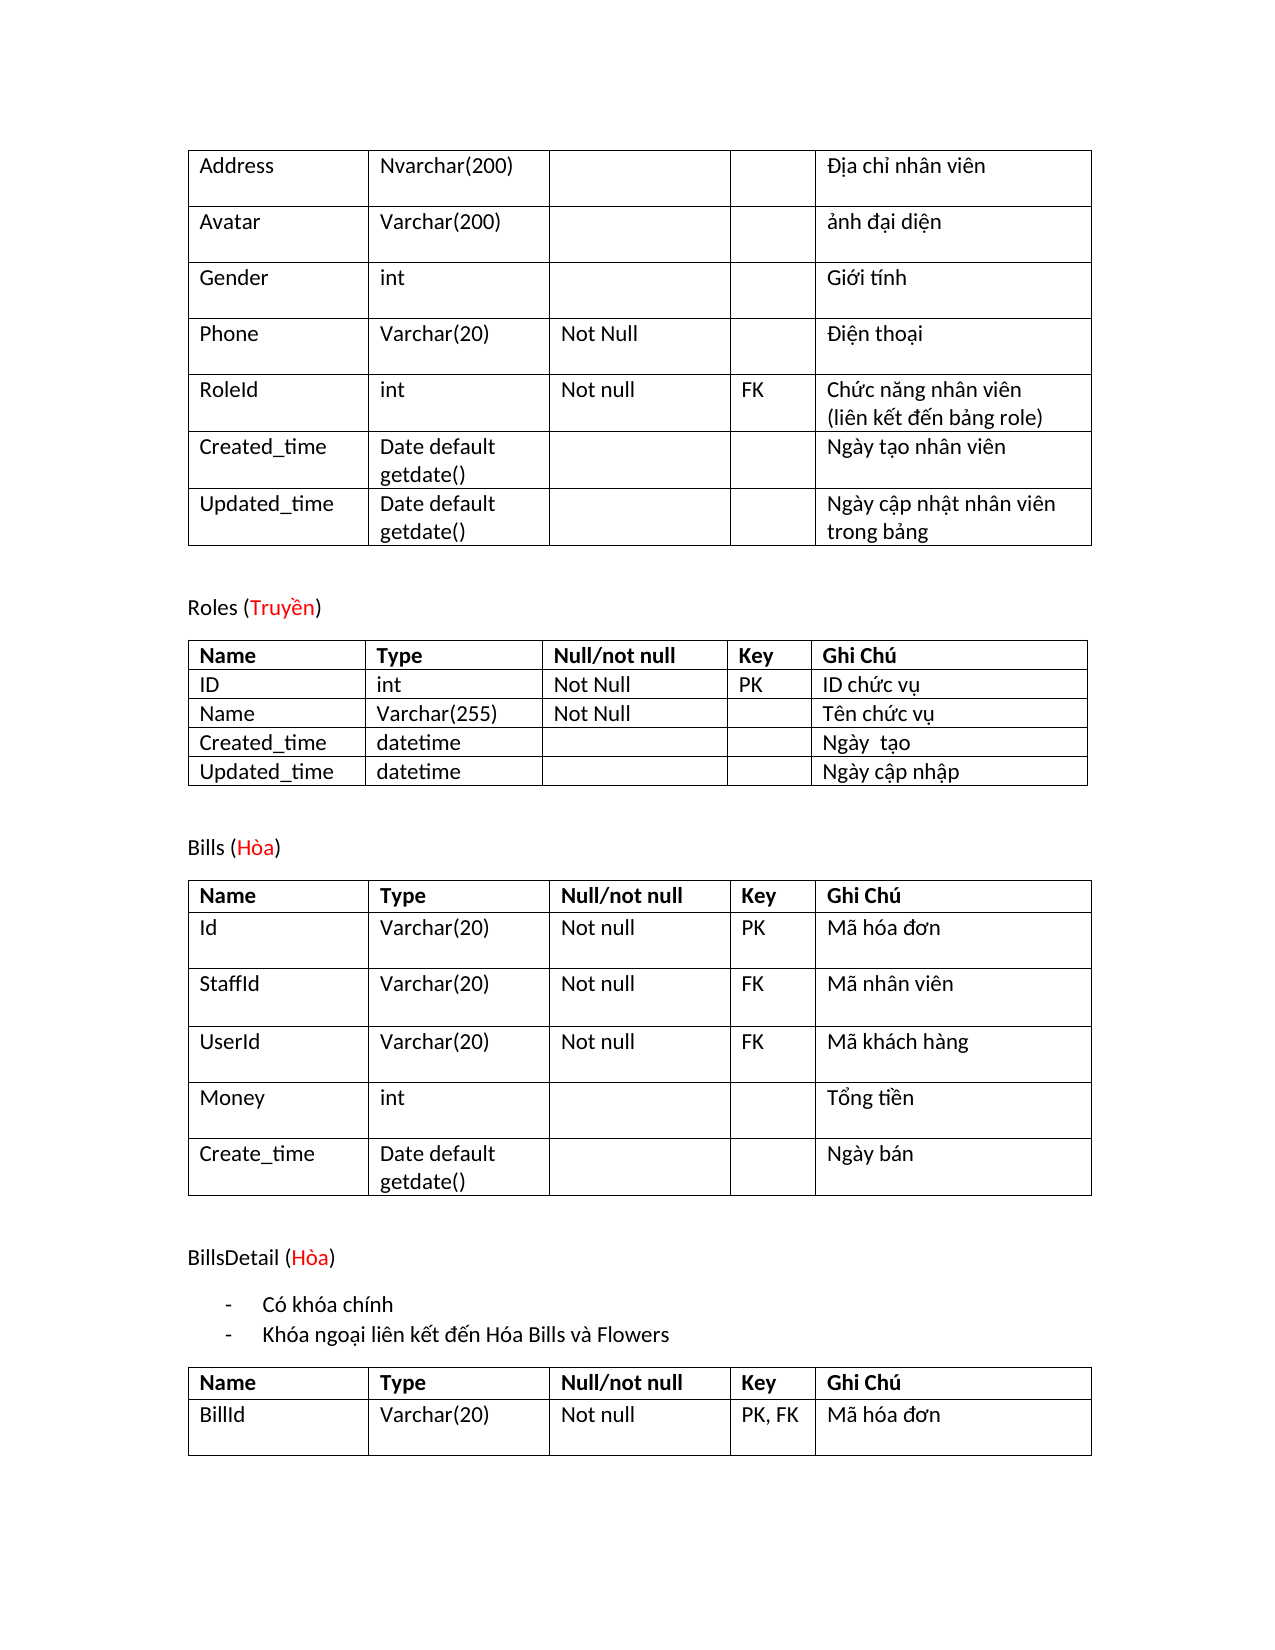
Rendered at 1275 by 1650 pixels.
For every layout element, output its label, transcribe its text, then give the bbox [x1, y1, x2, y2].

table_header Key [731, 881, 815, 912]
table_cell BillId [189, 1400, 368, 1455]
table_cell Mã khách hàng [816, 1027, 1091, 1082]
text Bills (Hòa) [187, 833, 1087, 861]
table_cell Mã hóa đơn [816, 1400, 1091, 1455]
table_header Ghi Chú [816, 1368, 1091, 1399]
table_header Name [189, 1368, 368, 1399]
table_cell Tổng tiền [816, 1083, 1091, 1138]
table_cell [728, 757, 811, 785]
table_cell [550, 263, 730, 318]
table_cell [550, 1083, 730, 1138]
table_header Null/not null [550, 881, 730, 912]
table_cell Date default getdate() [369, 432, 549, 488]
table_cell Updated_time [189, 489, 368, 545]
table_cell Created_time [189, 432, 368, 488]
table_header Type [369, 1368, 549, 1399]
table_cell [731, 432, 815, 488]
table_cell datetime [366, 728, 542, 756]
table_cell Tên chức vụ [812, 699, 1087, 727]
table_cell StaffId [189, 969, 368, 1026]
table_cell [731, 319, 815, 374]
table_cell Varchar(200) [369, 207, 549, 262]
table_cell Ngày cập nhập [812, 757, 1087, 785]
table_cell Điện thoại [816, 319, 1091, 374]
table_cell Create_time [189, 1139, 368, 1195]
table_cell FK [731, 1027, 815, 1082]
table_header Name [189, 641, 365, 669]
table_cell Phone [189, 319, 368, 374]
table_cell Varchar(20) [369, 1400, 549, 1455]
table_header Key [731, 1368, 815, 1399]
text BillsDetail (Hòa) [187, 1243, 1087, 1271]
table_cell [550, 1139, 730, 1195]
table_cell [550, 207, 730, 262]
table_header Name [189, 881, 368, 912]
table_header Null/not null [543, 641, 727, 669]
table_header Type [369, 881, 549, 912]
table_cell FK [731, 969, 815, 1026]
table_cell int [366, 670, 542, 698]
table_cell Avatar [189, 207, 368, 262]
table_cell [731, 263, 815, 318]
table_cell [731, 489, 815, 545]
table_cell Not Null [543, 670, 727, 698]
table_cell int [369, 1083, 549, 1138]
table_cell [728, 699, 811, 727]
table_header Null/not null [550, 1368, 730, 1399]
table_cell [550, 489, 730, 545]
table_cell [731, 207, 815, 262]
table_cell Not Null [550, 319, 730, 374]
text Roles (Truyền) [187, 593, 1087, 621]
table_cell Varchar(255) [366, 699, 542, 727]
table_cell Not Null [543, 699, 727, 727]
table_header Type [366, 641, 542, 669]
table_cell Ngày tạo [812, 728, 1087, 756]
table_cell PK [728, 670, 811, 698]
table_cell int [369, 263, 549, 318]
table_cell FK [731, 375, 815, 431]
table_cell [728, 728, 811, 756]
table_cell Mã hóa đơn [816, 913, 1091, 968]
table_cell datetime [366, 757, 542, 785]
table_header Ghi Chú [816, 881, 1091, 912]
table_cell Chức năng nhân viên (liên kết đến bảng role) [816, 375, 1091, 431]
table_header Key [728, 641, 811, 669]
table_header Ghi Chú [812, 641, 1087, 669]
table_cell Updated_time [189, 757, 365, 785]
table_cell Ngày cập nhật nhân viên trong bảng [816, 489, 1091, 545]
table_cell PK [731, 913, 815, 968]
table_cell Name [189, 699, 365, 727]
table_cell Created_time [189, 728, 365, 756]
table_cell [543, 728, 727, 756]
table_cell Giới tính [816, 263, 1091, 318]
table_cell [543, 757, 727, 785]
table_cell PK, FK [731, 1400, 815, 1455]
table_cell Not null [550, 375, 730, 431]
table_cell Date default getdate() [369, 1139, 549, 1195]
table_cell Money [189, 1083, 368, 1138]
table_cell Not null [550, 969, 730, 1026]
table_cell Not null [550, 1400, 730, 1455]
table_cell Varchar(20) [369, 1027, 549, 1082]
table_cell Varchar(20) [369, 319, 549, 374]
table_cell RoleId [189, 375, 368, 431]
table_cell Ngày tạo nhân viên [816, 432, 1091, 488]
table_cell ảnh đại diện [816, 207, 1091, 262]
table_cell ID [189, 670, 365, 698]
table_cell Id [189, 913, 368, 968]
table_cell Nvarchar(200) [369, 151, 549, 206]
table_cell Address [189, 151, 368, 206]
table_cell int [369, 375, 549, 431]
table_cell [731, 151, 815, 206]
table_cell Not null [550, 913, 730, 968]
table_cell [550, 151, 730, 206]
table_cell Varchar(20) [369, 969, 549, 1026]
table_cell Mã nhân viên [816, 969, 1091, 1026]
table_cell UserId [189, 1027, 368, 1082]
list Khóa ngoại liên kết đến Hóa Bills và Flowers [225, 1320, 1087, 1348]
table_cell Ngày bán [816, 1139, 1091, 1195]
table_cell Not null [550, 1027, 730, 1082]
table_cell ID chức vụ [812, 670, 1087, 698]
table_cell Varchar(20) [369, 913, 549, 968]
list Có khóa chính [225, 1290, 1087, 1318]
table_cell [731, 1139, 815, 1195]
table_cell Địa chỉ nhân viên [816, 151, 1091, 206]
table_cell Gender [189, 263, 368, 318]
table_cell [731, 1083, 815, 1138]
table_cell Date default getdate() [369, 489, 549, 545]
table_cell [550, 432, 730, 488]
